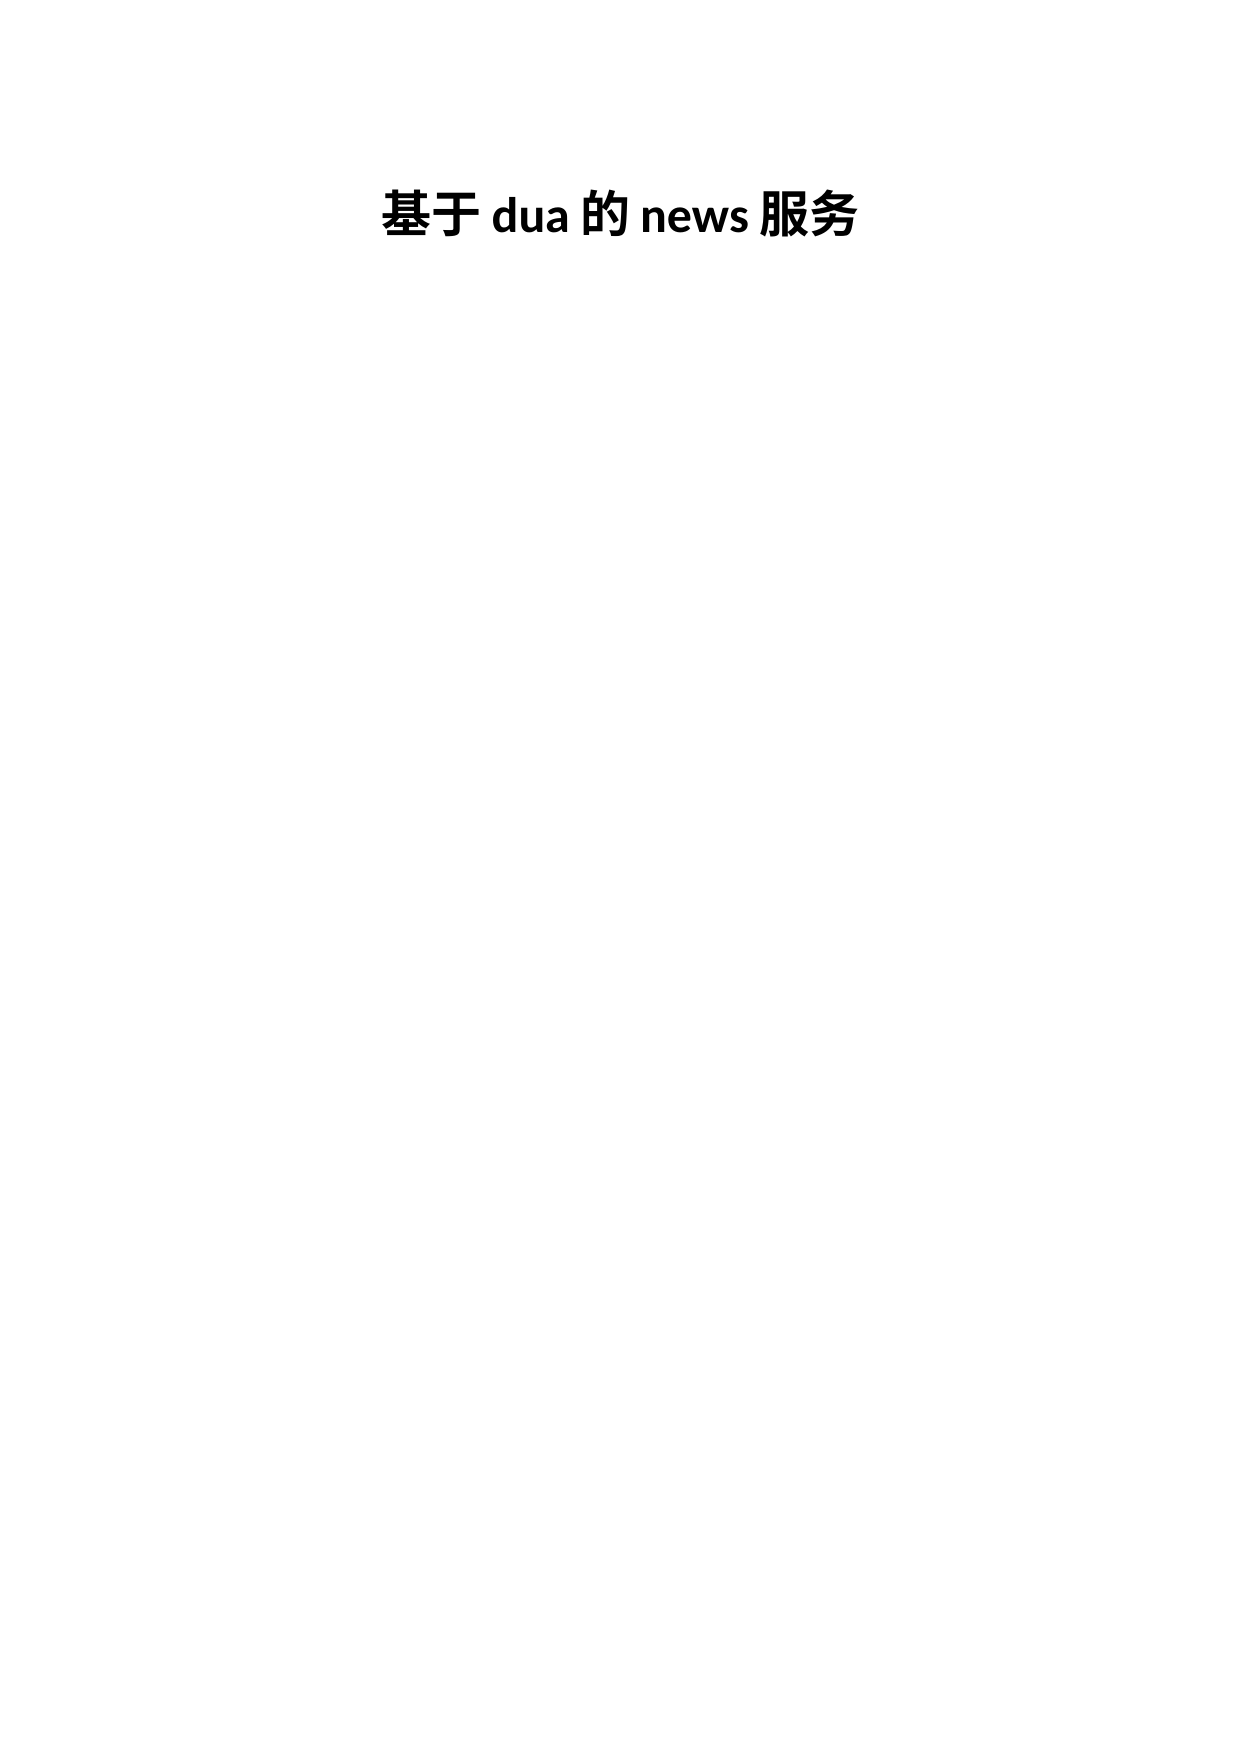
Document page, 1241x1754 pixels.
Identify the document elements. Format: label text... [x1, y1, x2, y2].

text 基于dua的news服务 [187, 162, 1053, 259]
